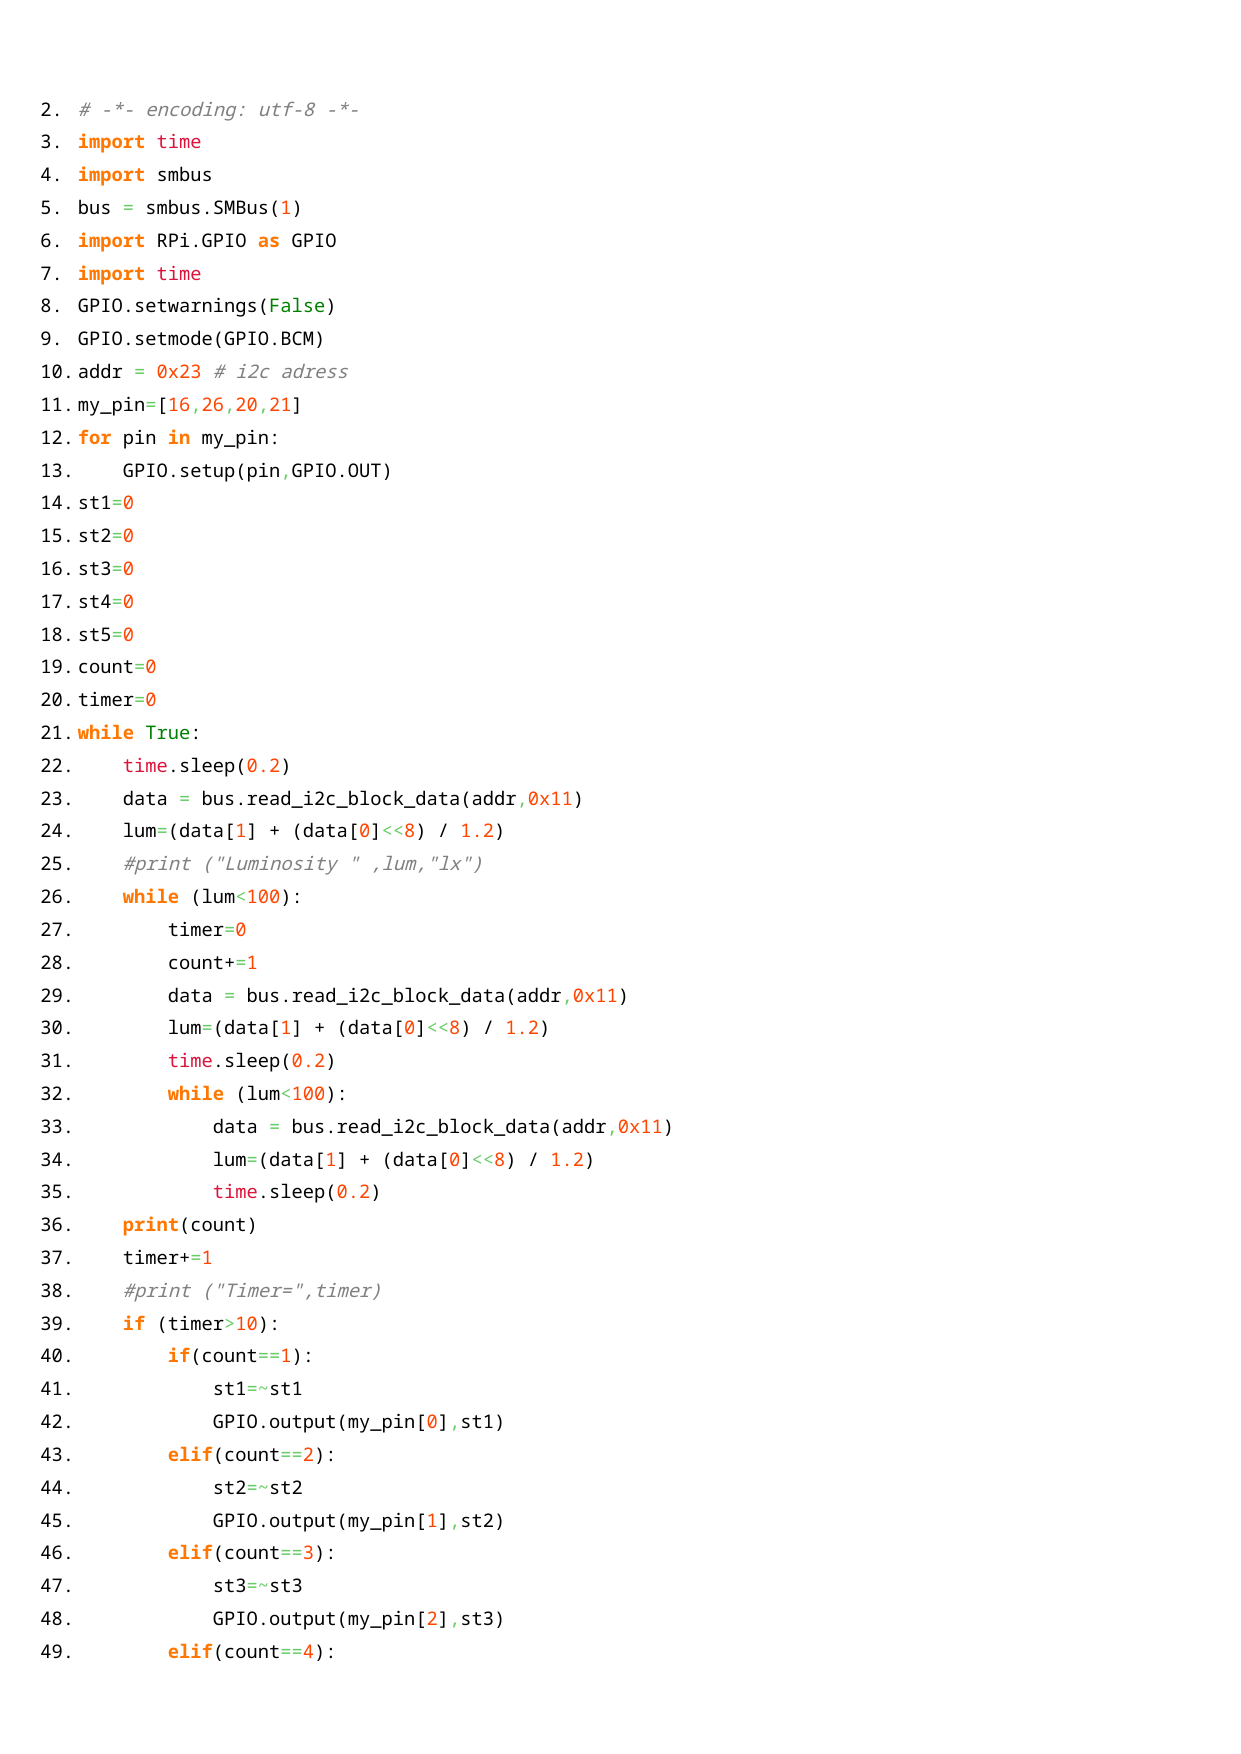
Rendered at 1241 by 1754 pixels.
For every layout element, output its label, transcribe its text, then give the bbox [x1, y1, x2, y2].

list st4=0 [40, 581, 1152, 614]
list import time [40, 253, 1152, 286]
list st1=~st1 [40, 1368, 1152, 1401]
list timer=0 [40, 909, 1152, 942]
list st3=0 [40, 548, 1152, 581]
list timer=0 [40, 679, 1152, 712]
list # -*- encoding: utf-8 -*- [40, 89, 1152, 121]
list while (lum<100): [40, 876, 1152, 909]
list GPIO.setwarnings(False) [40, 286, 1152, 318]
list count=0 [40, 646, 1152, 679]
list lum=(data[1] + (data[0]<<8) / 1.2) [40, 1139, 1152, 1171]
list for pin in my_pin: [40, 417, 1152, 449]
list st2=0 [40, 515, 1152, 548]
list time.sleep(0.2) [40, 745, 1152, 778]
list print(count) [40, 1204, 1152, 1237]
list GPIO.output(my_pin[2],st3) [40, 1598, 1152, 1631]
list while True: [40, 712, 1152, 745]
list my_pin=[16,26,20,21] [40, 384, 1152, 417]
list elif(count==2): [40, 1434, 1152, 1467]
list elif(count==3): [40, 1532, 1152, 1565]
list st1=0 [40, 482, 1152, 515]
list import smbus [40, 154, 1152, 187]
list #print ("Luminosity " ,lum,"lx") [40, 843, 1152, 876]
list import RPi.GPIO as GPIO [40, 220, 1152, 253]
list st2=~st2 [40, 1467, 1152, 1499]
list data = bus.read_i2c_block_data(addr,0x11) [40, 1106, 1152, 1139]
list GPIO.setup(pin,GPIO.OUT) [40, 449, 1152, 482]
list #print ("Timer=",timer) [40, 1270, 1152, 1303]
list lum=(data[1] + (data[0]<<8) / 1.2) [40, 811, 1152, 843]
list data = bus.read_i2c_block_data(addr,0x11) [40, 778, 1152, 811]
list import time [40, 121, 1152, 154]
list lum=(data[1] + (data[0]<<8) / 1.2) [40, 1007, 1152, 1040]
list time.sleep(0.2) [40, 1040, 1152, 1073]
list count+=1 [40, 942, 1152, 974]
list st5=0 [40, 614, 1152, 646]
list while (lum<100): [40, 1073, 1152, 1106]
list time.sleep(0.2) [40, 1171, 1152, 1204]
list GPIO.output(my_pin[1],st2) [40, 1499, 1152, 1532]
list data = bus.read_i2c_block_data(addr,0x11) [40, 974, 1152, 1007]
list elif(count==4): [40, 1631, 1152, 1664]
list GPIO.output(my_pin[0],st1) [40, 1401, 1152, 1434]
list GPIO.setmode(GPIO.BCM) [40, 318, 1152, 351]
list if(count==1): [40, 1336, 1152, 1368]
list bus = smbus.SMBus(1) [40, 187, 1152, 220]
list if (timer>10): [40, 1303, 1152, 1336]
list addr = 0x23 # i2c adress [40, 351, 1152, 384]
list timer+=1 [40, 1237, 1152, 1270]
list st3=~st3 [40, 1565, 1152, 1598]
